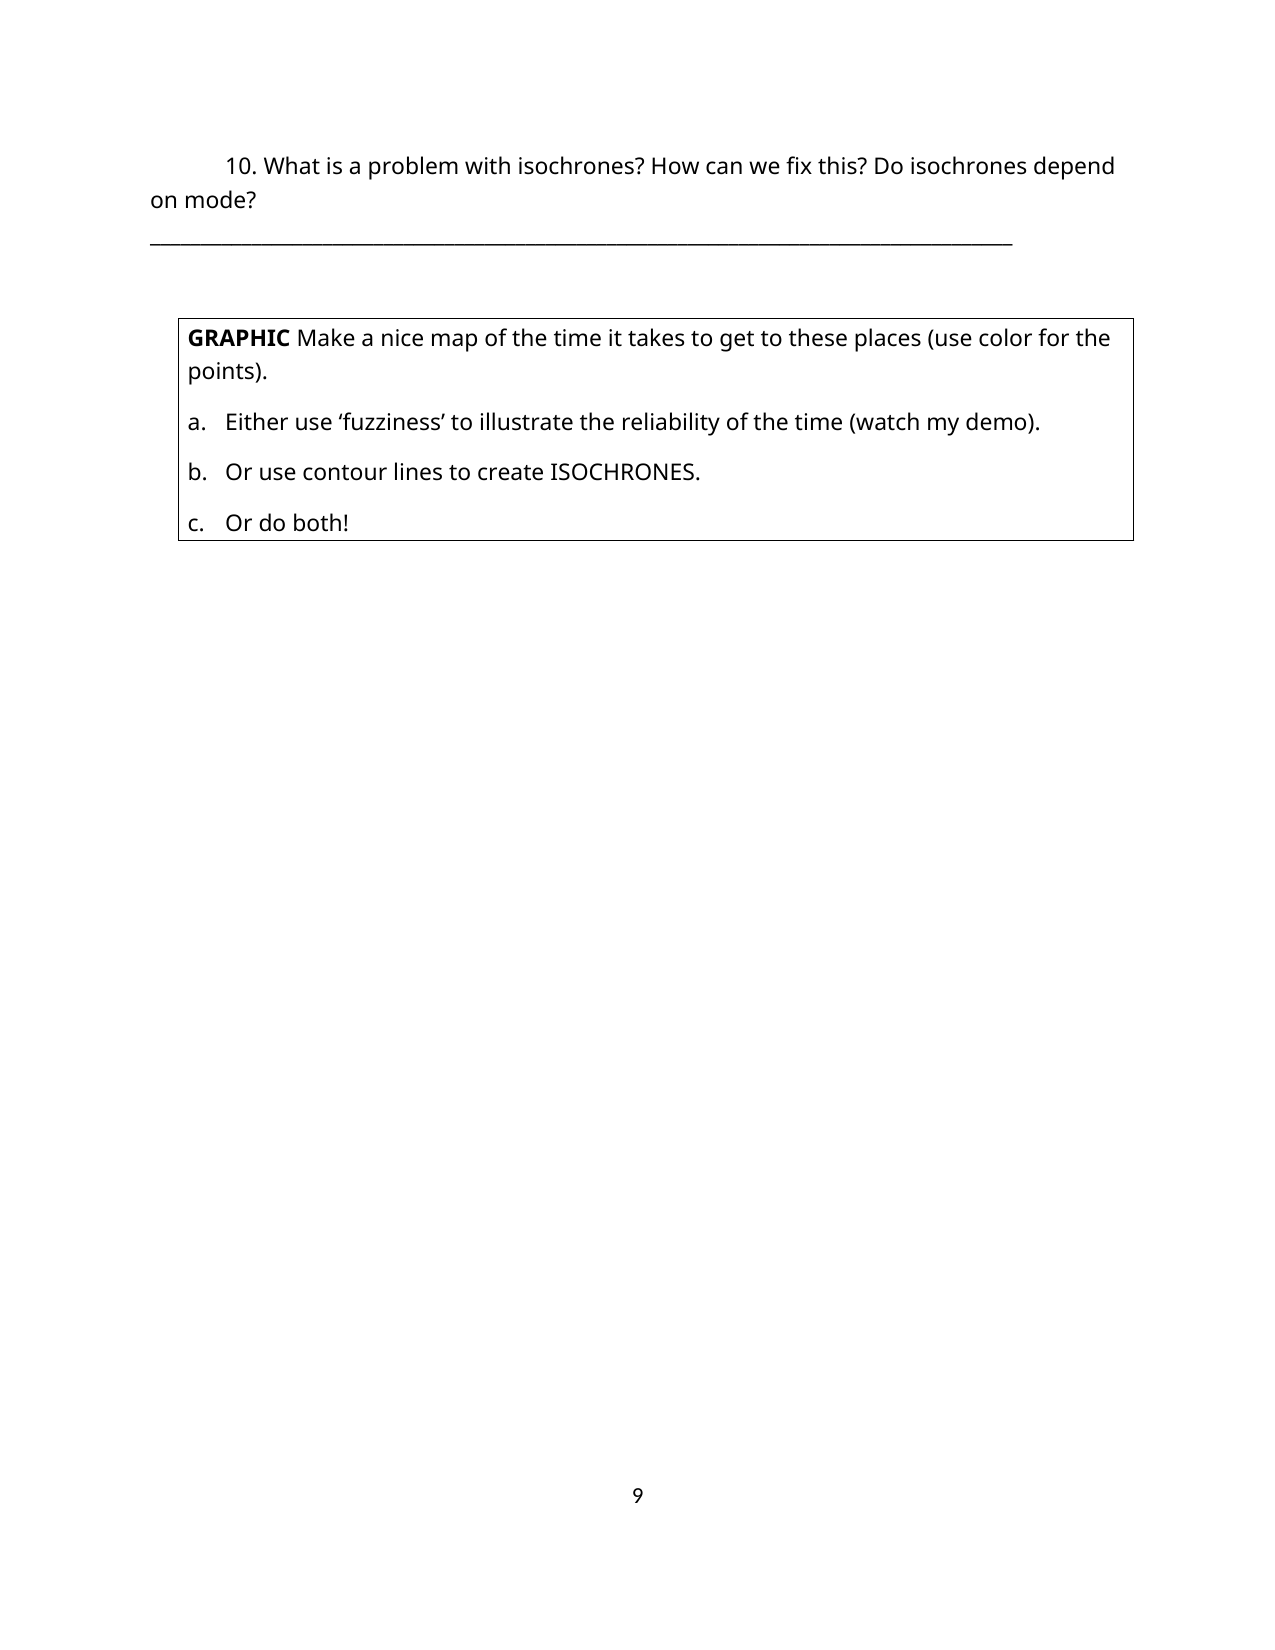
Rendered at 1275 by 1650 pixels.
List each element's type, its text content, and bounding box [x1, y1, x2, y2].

text c. Or do both! [179, 503, 1133, 540]
text b. Or use contour lines to create ISOCHRONES. [179, 453, 1133, 487]
text a. Either use ‘fuzziness’ to illustrate the reliability of the time (watch my demo). [179, 402, 1133, 437]
text 10. What is a problem with isochrones? How can we fix this? Do isochrones depend on mode? _____________________________________________________________________________________ [150, 150, 1125, 249]
text GRAPHIC Make a nice map of the time it takes to get to these places (use color for the points). [179, 319, 1133, 386]
